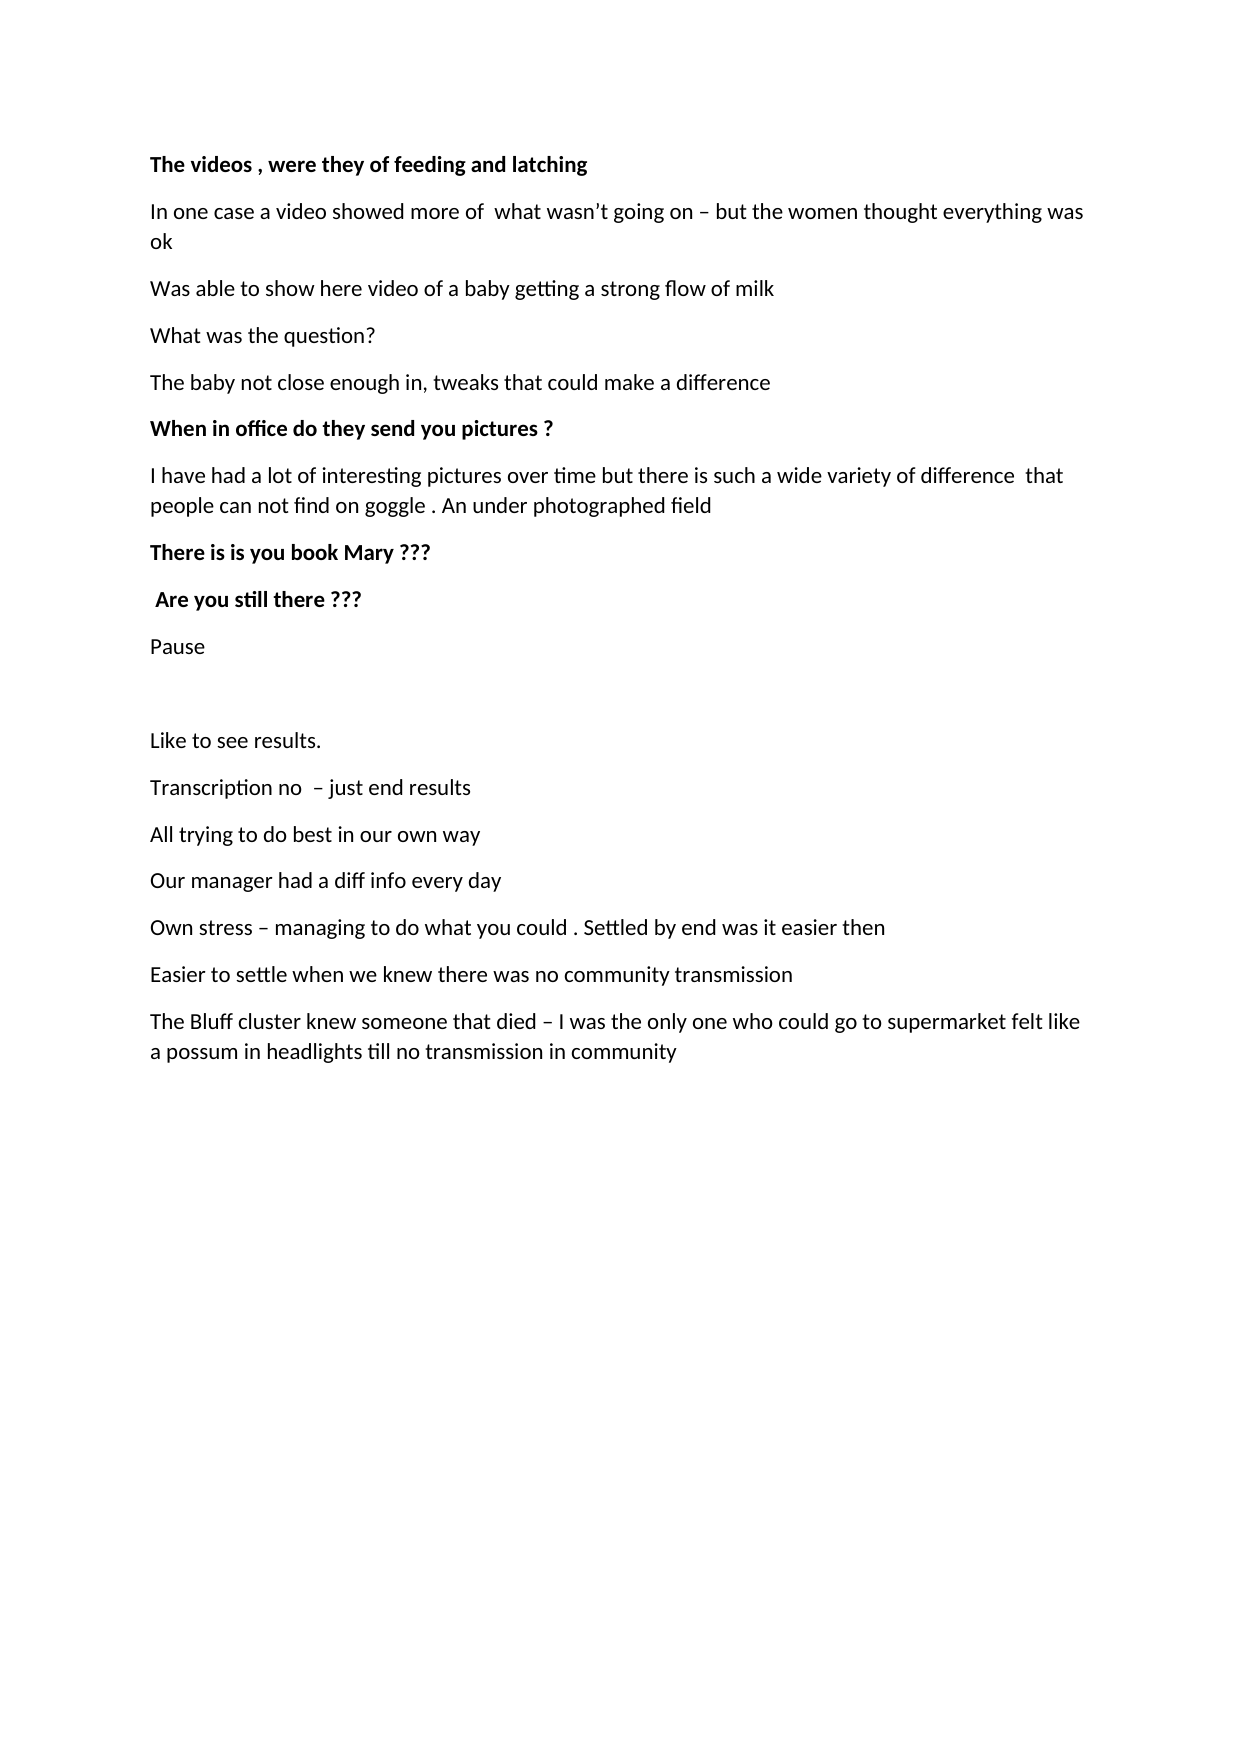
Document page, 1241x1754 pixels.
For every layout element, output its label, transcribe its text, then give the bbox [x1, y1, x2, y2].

text Our manager had a diff info every day [150, 867, 1090, 895]
text Easier to settle when we knew there was no community transmission [150, 960, 1090, 988]
text When in office do they send you pictures ? [150, 414, 1090, 443]
text There is is you book Mary ??? [150, 538, 1090, 567]
text Own stress – managing to do what you could . Settled by end was it easier then [150, 913, 1090, 942]
text The baby not close enough in, tweaks that could make a difference [150, 368, 1090, 396]
text The videos , were they of feeding and latching [150, 150, 1090, 178]
text Like to see results. [150, 726, 1090, 754]
text Was able to show here video of a baby getting a strong flow of milk [150, 274, 1090, 302]
text Pause [150, 632, 1090, 660]
text All trying to do best in our own way [150, 820, 1090, 848]
text Transcription no – just end results [150, 773, 1090, 801]
text I have had a lot of interesting pictures over time but there is such a wide variety of difference that people can not find on goggle . An under photographed field [150, 461, 1090, 520]
text In one case a video showed more of what wasn’t going on – but the women thought everything was ok [150, 197, 1090, 255]
text The Bluff cluster knew someone that died – I was the only one who could go to supermarket felt like a possum in headlights till no transmission in community [150, 1007, 1090, 1066]
text Are you still there ??? [150, 585, 1090, 613]
text What was the question? [150, 321, 1090, 349]
